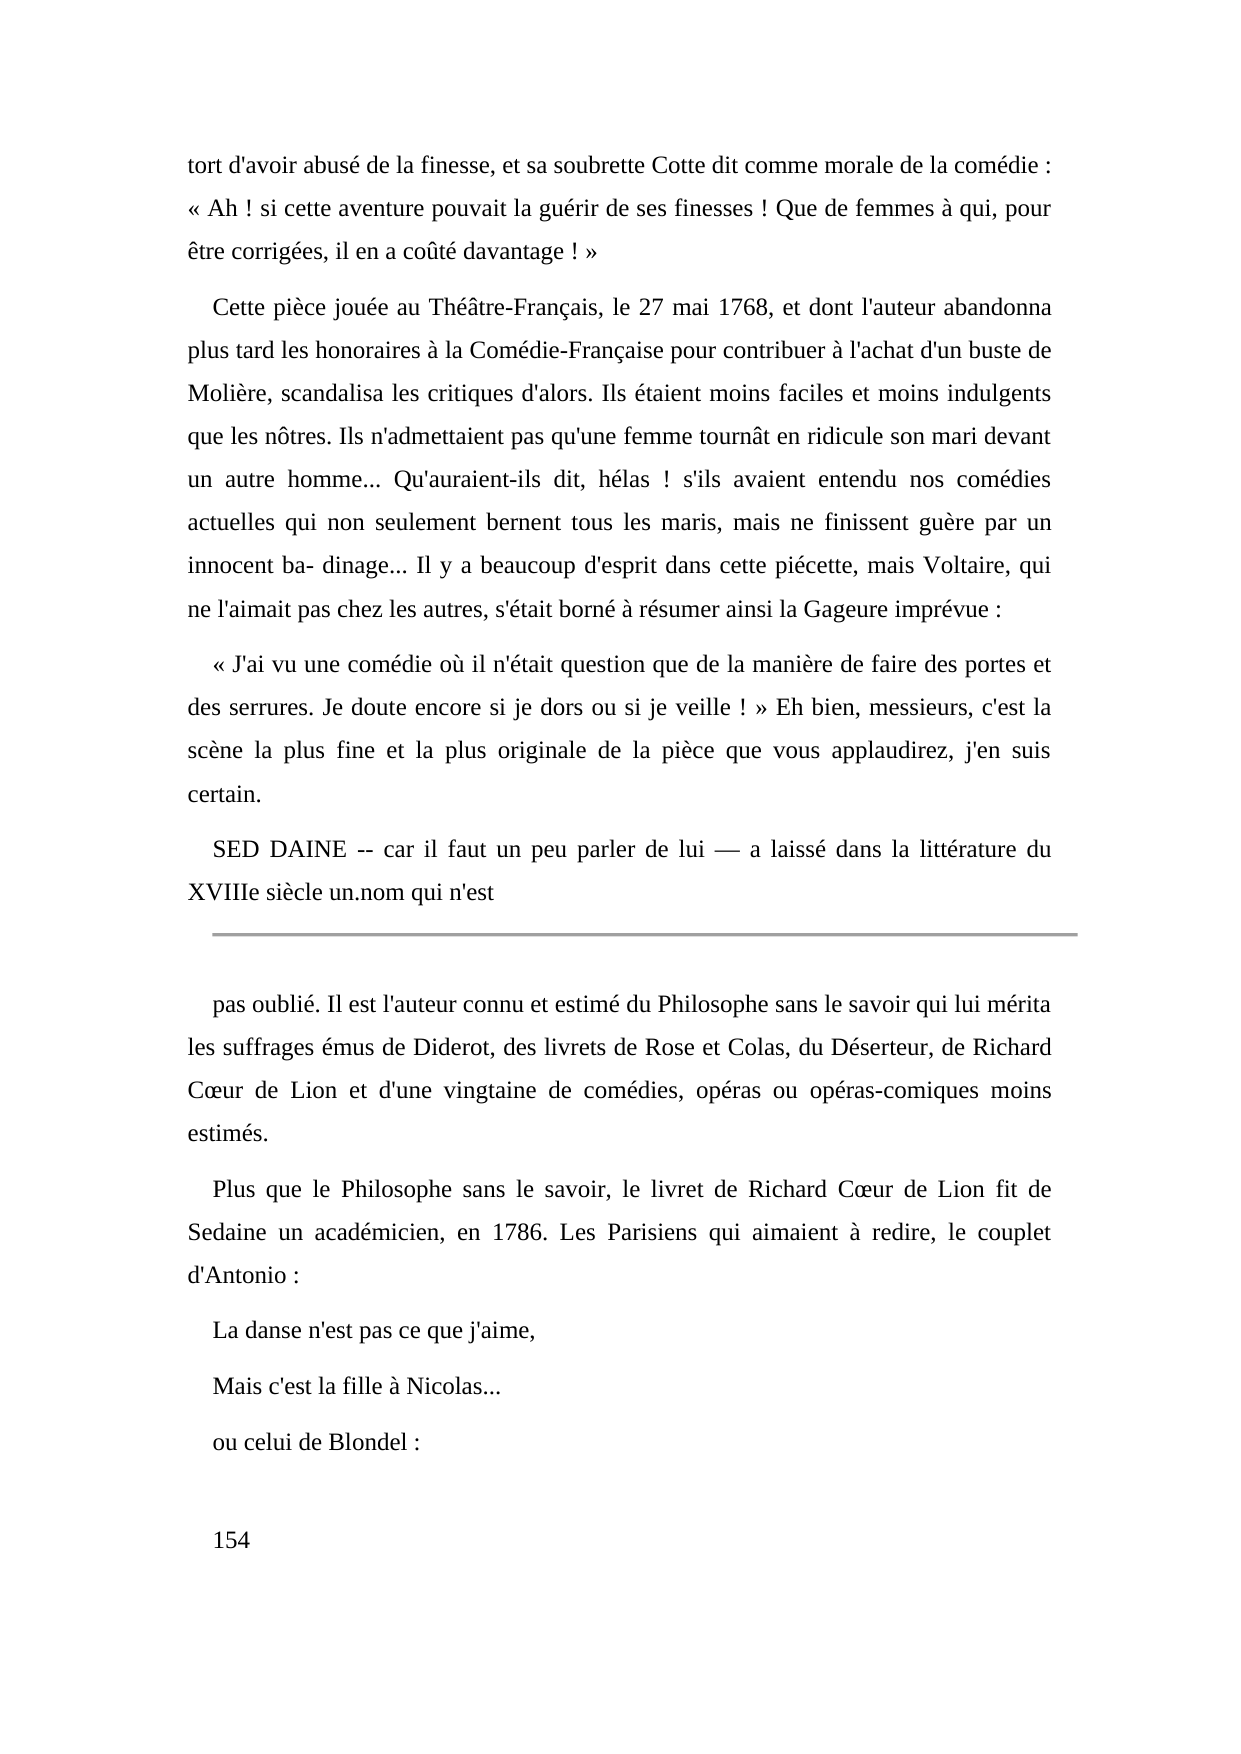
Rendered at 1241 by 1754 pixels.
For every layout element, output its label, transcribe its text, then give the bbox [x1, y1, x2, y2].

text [187, 150, 1053, 265]
text ou celui de Blondel : [187, 1427, 1053, 1456]
text pas oublié. Il est l'auteur connu et estimé du Philosophe sans le savoir qui lui mérita les suffrages émus de Diderot, des livrets de Rose et Colas, du Déserteur, de Richard Cœur de Lion et d'une vingtaine de comédies, opéras ou opéras-comiques moins estimés. [187, 989, 1053, 1147]
text La danse n'est pas ce que j'aime, [187, 1316, 1053, 1344]
text Mais c'est la fille à Nicolas... [187, 1371, 1053, 1400]
text « J'ai vu une comédie où il n'était question que de la manière de faire des portes et des serrures. Je doute encore si je dors ou si je veille ! » Eh bien, messieurs, c'est la scène la plus fine et la plus originale de la pièce que vous applaudirez, j'en suis certain. [187, 649, 1053, 807]
text Cette pièce jouée au Théâtre-Français, le 27 mai 1768, et dont l'auteur abandonna plus tard les honoraires à la Comédie-Française pour contribuer à l'achat d'un buste de Molière, scandalisa les critiques d'alors. Ils étaient moins faciles et moins indulgents que les nôtres. Ils n'admettaient pas qu'une femme tournât en ridicule son mari devant un autre homme... Qu'auraient-ils dit, hélas ! s'ils avaient entendu nos comédies actuelles qui non seulement bernent tous les maris, mais ne finissent guère par un innocent ba- dinage... Il y a beaucoup d'esprit dans cette piécette, mais Voltaire, qui ne l'aimait pas chez les autres, s'était borné à résumer ainsi la Gageure imprévue : [187, 292, 1053, 622]
text Plus que le Philosophe sans le savoir, le livret de Richard Cœur de Lion fit de Sedaine un académicien, en 1786. Les Parisiens qui aimaient à redire, le couplet d'Antonio : [187, 1174, 1053, 1289]
text SED DAINE -- car il faut un peu parler de lui — a laissé dans la littérature du XVIIIe siècle un.nom qui n'est [187, 834, 1053, 906]
